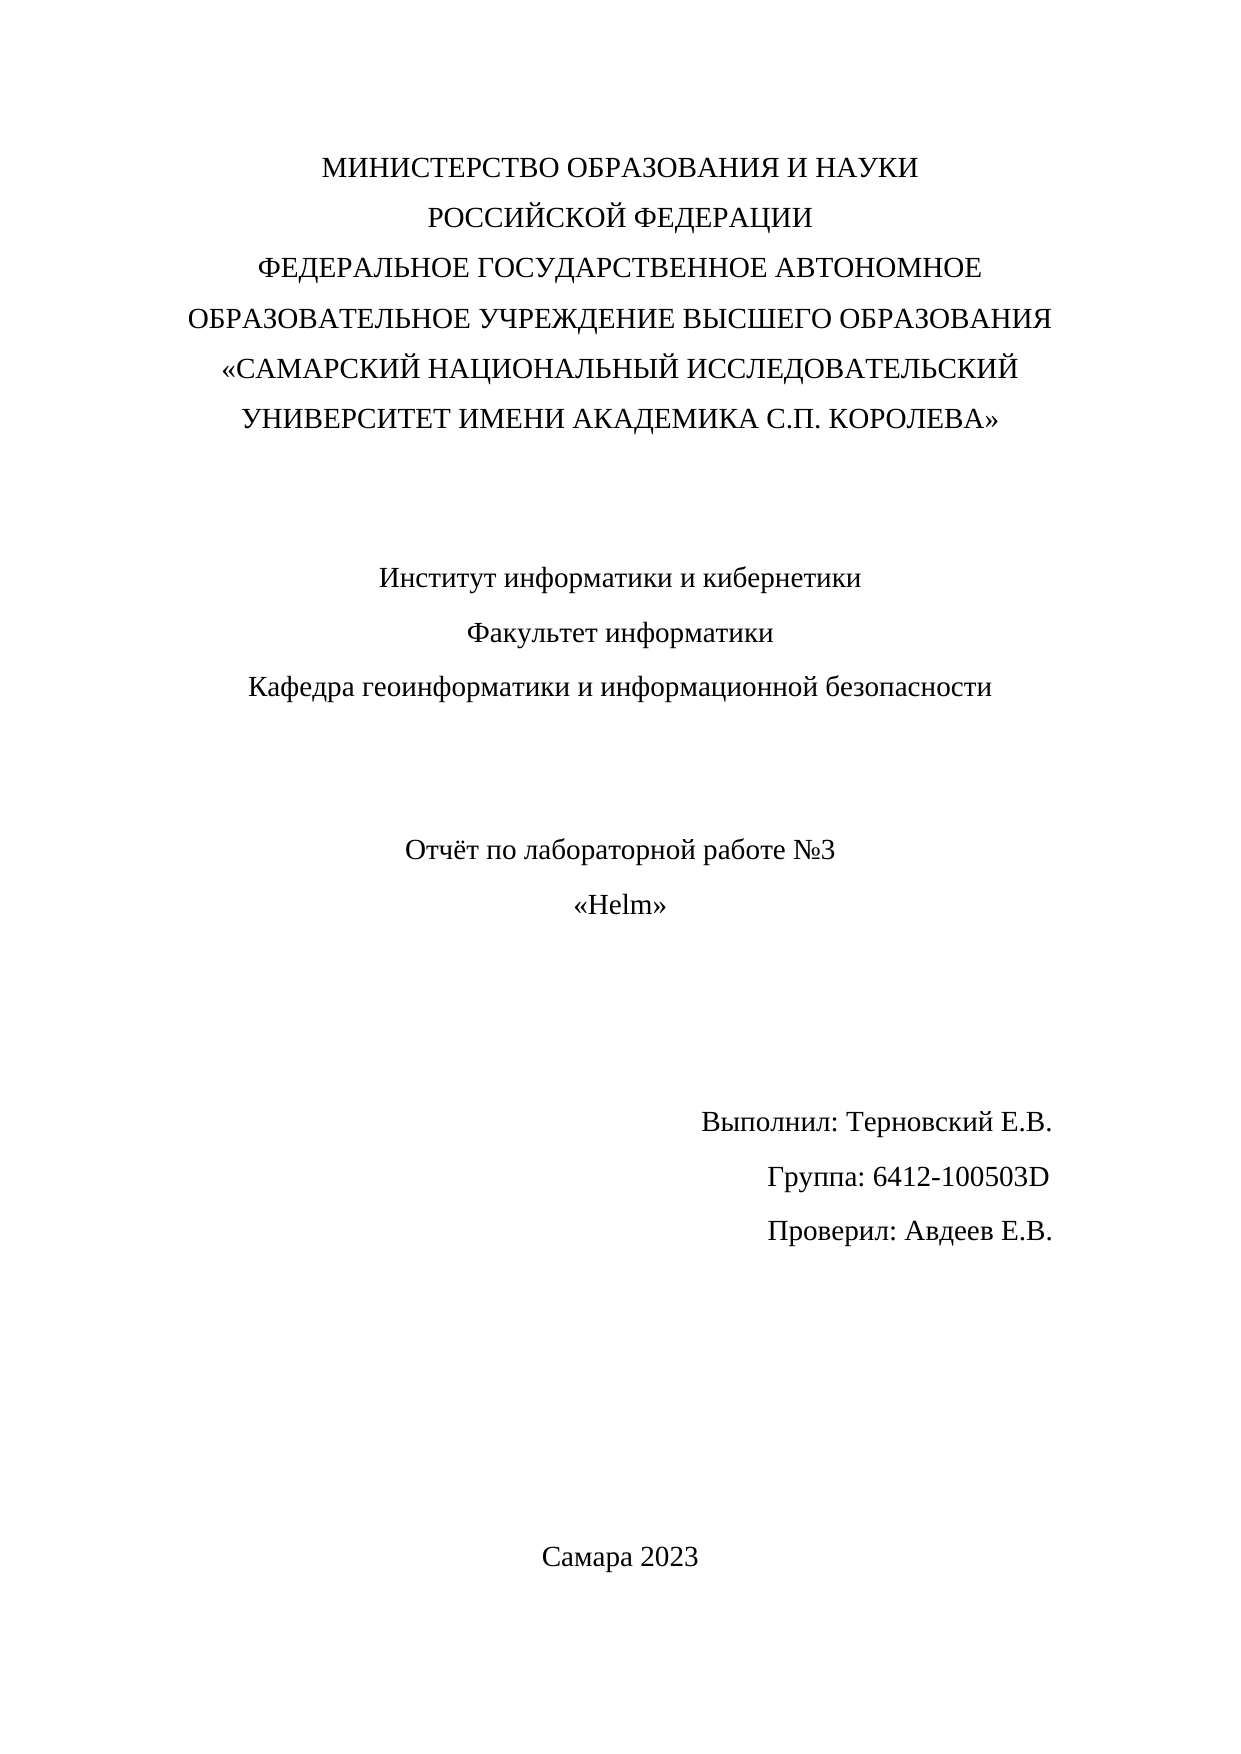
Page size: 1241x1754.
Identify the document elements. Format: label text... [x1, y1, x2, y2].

text РОССИЙСКОЙ ФЕДЕРАЦИИ [187, 200, 1053, 234]
text Проверил: Авдеев Е.В. [187, 1213, 1053, 1247]
text Группа: 6412-100503D [187, 1159, 1053, 1192]
text Отчёт по лабораторной работе №3 [187, 832, 1053, 866]
text МИНИСТЕРСТВО ОБРАЗОВАНИЯ И НАУКИ [187, 150, 1053, 183]
text УНИВЕРСИТЕТ ИМЕНИ АКАДЕМИКА С.П. КОРОЛЕВА» [187, 402, 1053, 435]
text Выполнил: Терновский Е.В. [187, 1104, 1053, 1138]
text Самара 2023 [187, 1539, 1053, 1573]
text «САМАРСКИЙ НАЦИОНАЛЬНЫЙ ИССЛЕДОВАТЕЛЬСКИЙ [187, 351, 1053, 385]
text Институт информатики и кибернетики [187, 561, 1053, 594]
text ФЕДЕРАЛЬНОЕ ГОСУДАРСТВЕННОЕ АВТОНОМНОЕ ОБРАЗОВАТЕЛЬНОЕ УЧРЕЖДЕНИЕ ВЫСШЕГО ОБРАЗОВАНИЯ [187, 251, 1053, 334]
text «Helm» [187, 887, 1053, 920]
text Кафедра геоинформатики и информационной безопасности [187, 669, 1053, 703]
text Факультет информатики [187, 615, 1053, 648]
